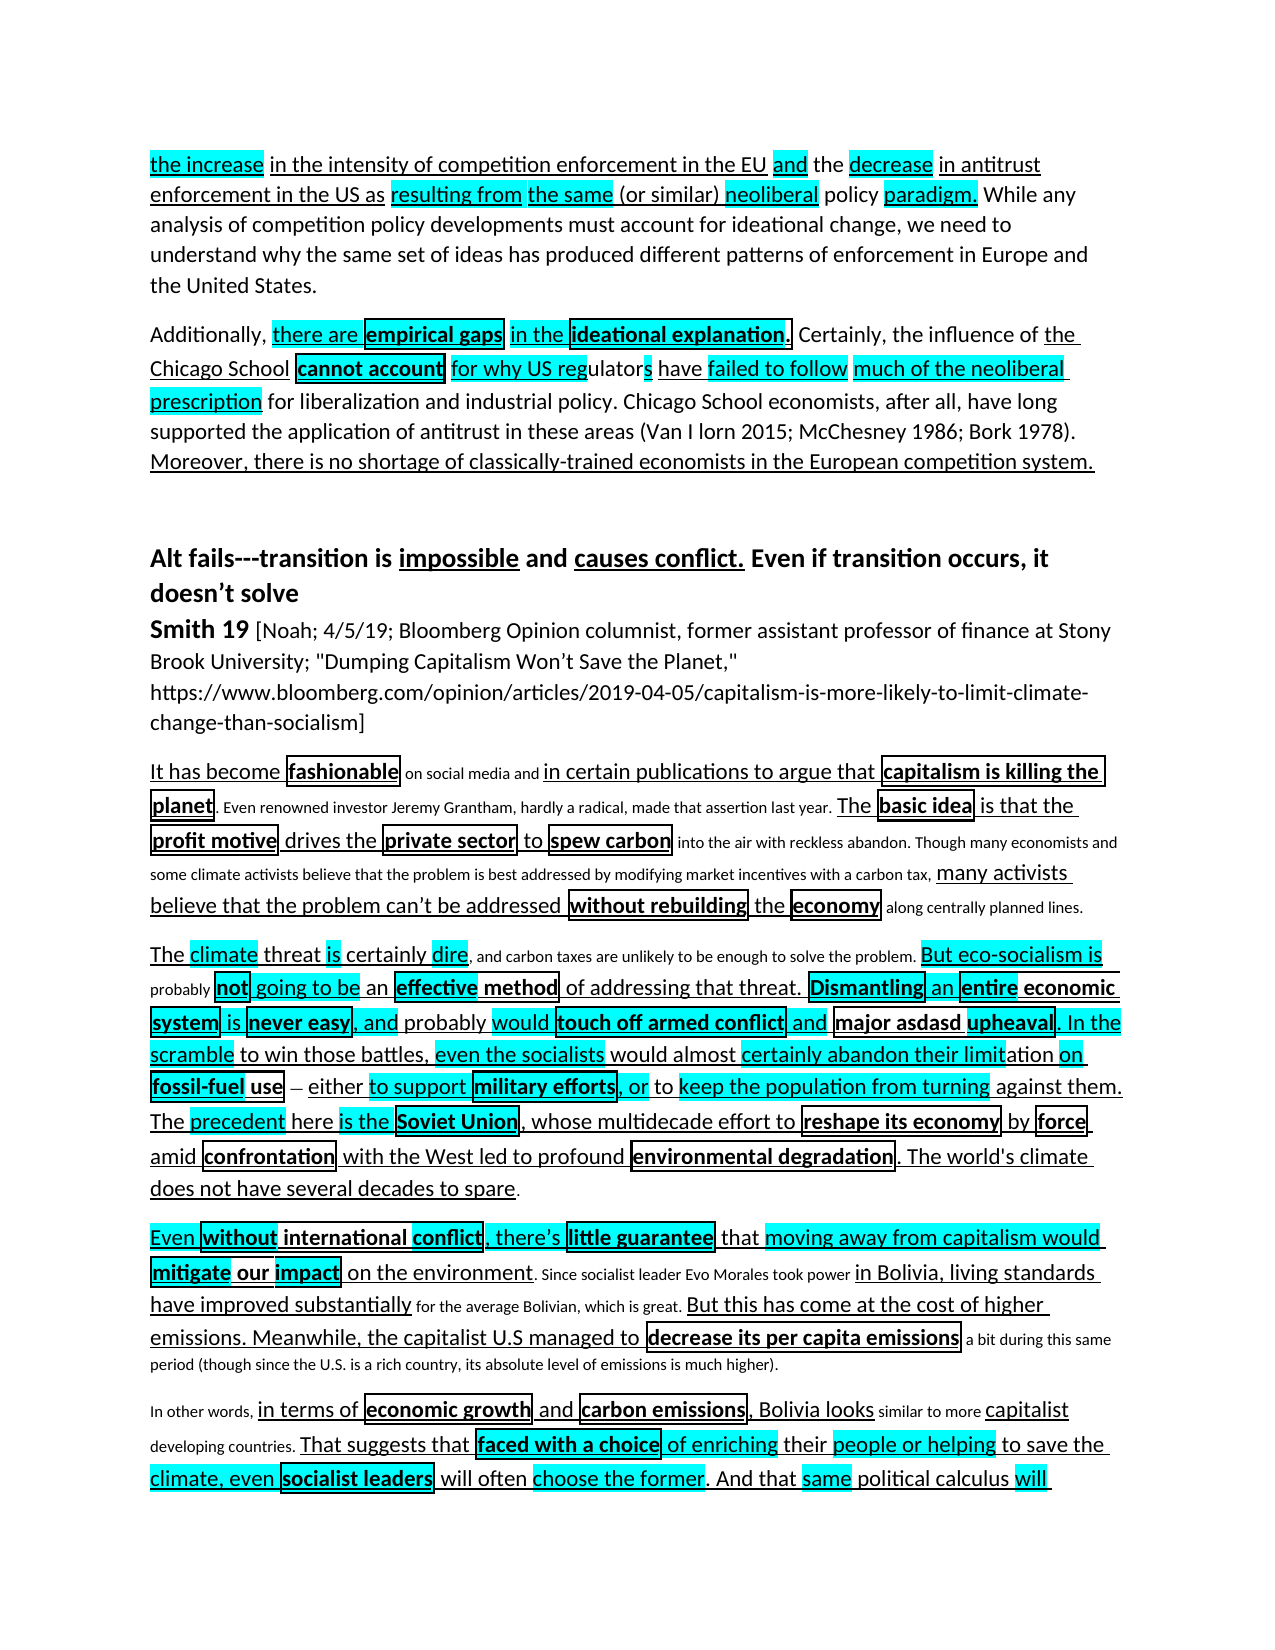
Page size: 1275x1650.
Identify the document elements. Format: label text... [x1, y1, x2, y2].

subtitle Alt fails---transition is impossible and causes conflict. Even if transition occurs, it doesn’t solve [150, 541, 1125, 609]
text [150, 150, 1125, 299]
text The climate threat is certainly dire, and carbon taxes are unlikely to be enough to solve the problem. But eco-socialism is probably not going to be an effective method of addressing that threat. Dismantling an entire economic system is never easy, and probably would touch off armed conflict and major asdasd upheaval. In the scramble to win those battles, even the socialists would almost certainly abandon their limitation on fossil-fuel use — either to support military efforts, or to keep the population from turning against them. The precedent here is the Soviet Union, whose multidecade effort to reshape its economy by force amid confrontation with the West led to profound environmental degradation. The world's climate does not have several decades to spare. [150, 940, 1125, 1202]
text It has become fashionable on social media and in certain publications to argue that capitalism is killing the planet. Even renowned investor Jeremy Grantham, hardly a radical, made that assertion last year. The basic idea is that the profit motive drives the private sector to spew carbon into the air with reckless abandon. Though many economists and some climate activists believe that the problem is best addressed by modifying market incentives with a carbon tax, many activists believe that the problem can’t be addressed without rebuilding the economy along centrally planned lines. [150, 755, 1125, 921]
text Smith 19 [Noah; 4/5/19; Bloomberg Opinion columnist, former assistant professor of finance at Stony Brook University; "Dumping Capitalism Won’t Save the Planet," https://www.bloomberg.com/opinion/articles/2019-04-05/capitalism-is-more-likely-to-limit-climate-change-than-socialism] [150, 612, 1125, 736]
text Additionally, there are empirical gaps in the ideational explanation. Certainly, the influence of the Chicago School cannot account for why US regulators have failed to follow much of the neoliberal prescription for liberalization and industrial policy. Chicago School economists, after all, have long supported the application of antitrust in these areas (Van I lorn 2015; McChesney 1986; Bork 1978). Moreover, there is no shortage of classically-trained economists in the European competition system. [150, 318, 1125, 475]
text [150, 1393, 1125, 1494]
text Even without international conflict, there’s little guarantee that moving away from capitalism would mitigate our impact on the environment. Since socialist leader Evo Morales took power in Bolivia, living standards have improved substantially for the average Bolivian, which is great. But this has come at the cost of higher emissions. Meanwhile, the capitalist U.S managed to decrease its per capita emissions a bit during this same period (though since the U.S. is a rich country, its absolute level of emissions is much higher). [150, 1221, 1125, 1375]
